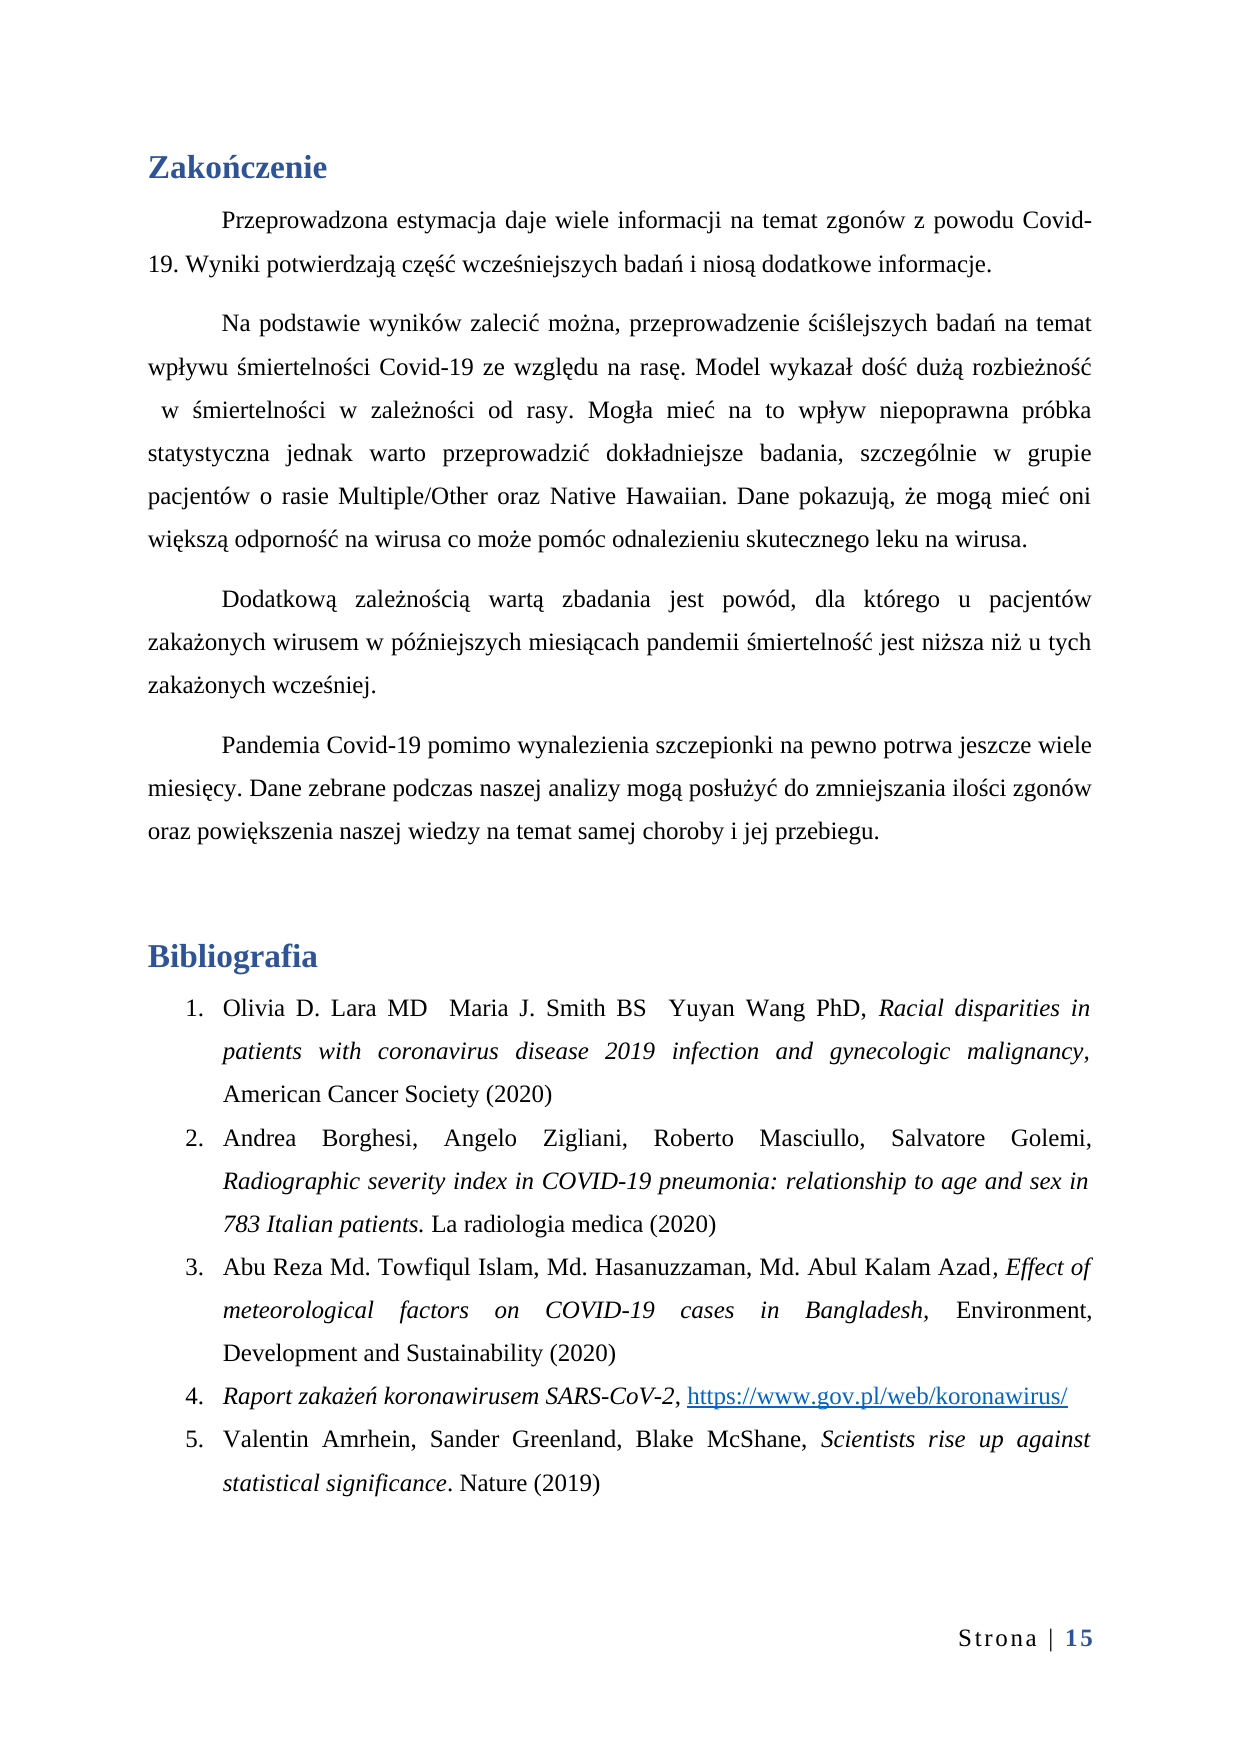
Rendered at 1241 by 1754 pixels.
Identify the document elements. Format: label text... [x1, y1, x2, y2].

list Abu Reza Md. Towfiqul Islam, Md. Hasanuzzaman, Md. Abul Kalam Azad, Effect of meteorological factors on COVID-19 cases in Bangladesh, Environment, Development and Sustainability (2020) [185, 1252, 1093, 1367]
list Olivia D. Lara MD Maria J. Smith BS Yuyan Wang PhD, Racial disparities in patients with coronavirus disease 2019 infection and gynecologic malignancy, American Cancer Society (2020) [185, 993, 1093, 1108]
list Raport zakażeń koronawirusem SARS-CoV-2, https://www.gov.pl/web/koronawirus/ [185, 1381, 1093, 1410]
subtitle Bibliografia [148, 936, 1093, 974]
list Valentin Amrhein, Sander Greenland, Blake McShane, Scientists rise up against statistical significance. Nature (2019) [185, 1424, 1093, 1496]
list Andrea Borghesi, Angelo Zigliani, Roberto Masciullo, Salvatore Golemi, Radiographic severity index in COVID-19 pneumonia: relationship to age and sex in 783 Italian patients. La radiologia medica (2020) [185, 1123, 1093, 1238]
text Na podstawie wyników zalecić można, przeprowadzenie ściślejszych badań na temat wpływu śmiertelności Covid-19 ze względu na rasę. Model wykazał dość dużą rozbieżność w śmiertelności w zależności od rasy. Mogła mieć na to wpływ niepoprawna próbka statystyczna jednak warto przeprowadzić dokładniejsze badania, szczególnie w grupie pacjentów o rasie Multiple/Other oraz Native Hawaiian. Dane pokazują, że mogą mieć oni większą odporność na wirusa co może pomóc odnalezieniu skutecznego leku na wirusa. [148, 308, 1093, 553]
text Zakończenie [148, 148, 1093, 186]
text Dodatkową zależnością wartą zbadania jest powód, dla którego u pacjentów zakażonych wirusem w późniejszych miesiącach pandemii śmiertelność jest niższa niż u tych zakażonych wcześniej. [148, 584, 1093, 699]
text Pandemia Covid-19 pomimo wynalezienia szczepionki na pewno potrwa jeszcze wiele miesięcy. Dane zebrane podczas naszej analizy mogą posłużyć do zmniejszania ilości zgonów oraz powiększenia naszej wiedzy na temat samej choroby i jej przebiegu. [148, 730, 1093, 845]
text Przeprowadzona estymacja daje wiele informacji na temat zgonów z powodu Covid-19. Wyniki potwierdzają część wcześniejszych badań i niosą dodatkowe informacje. [148, 206, 1093, 277]
